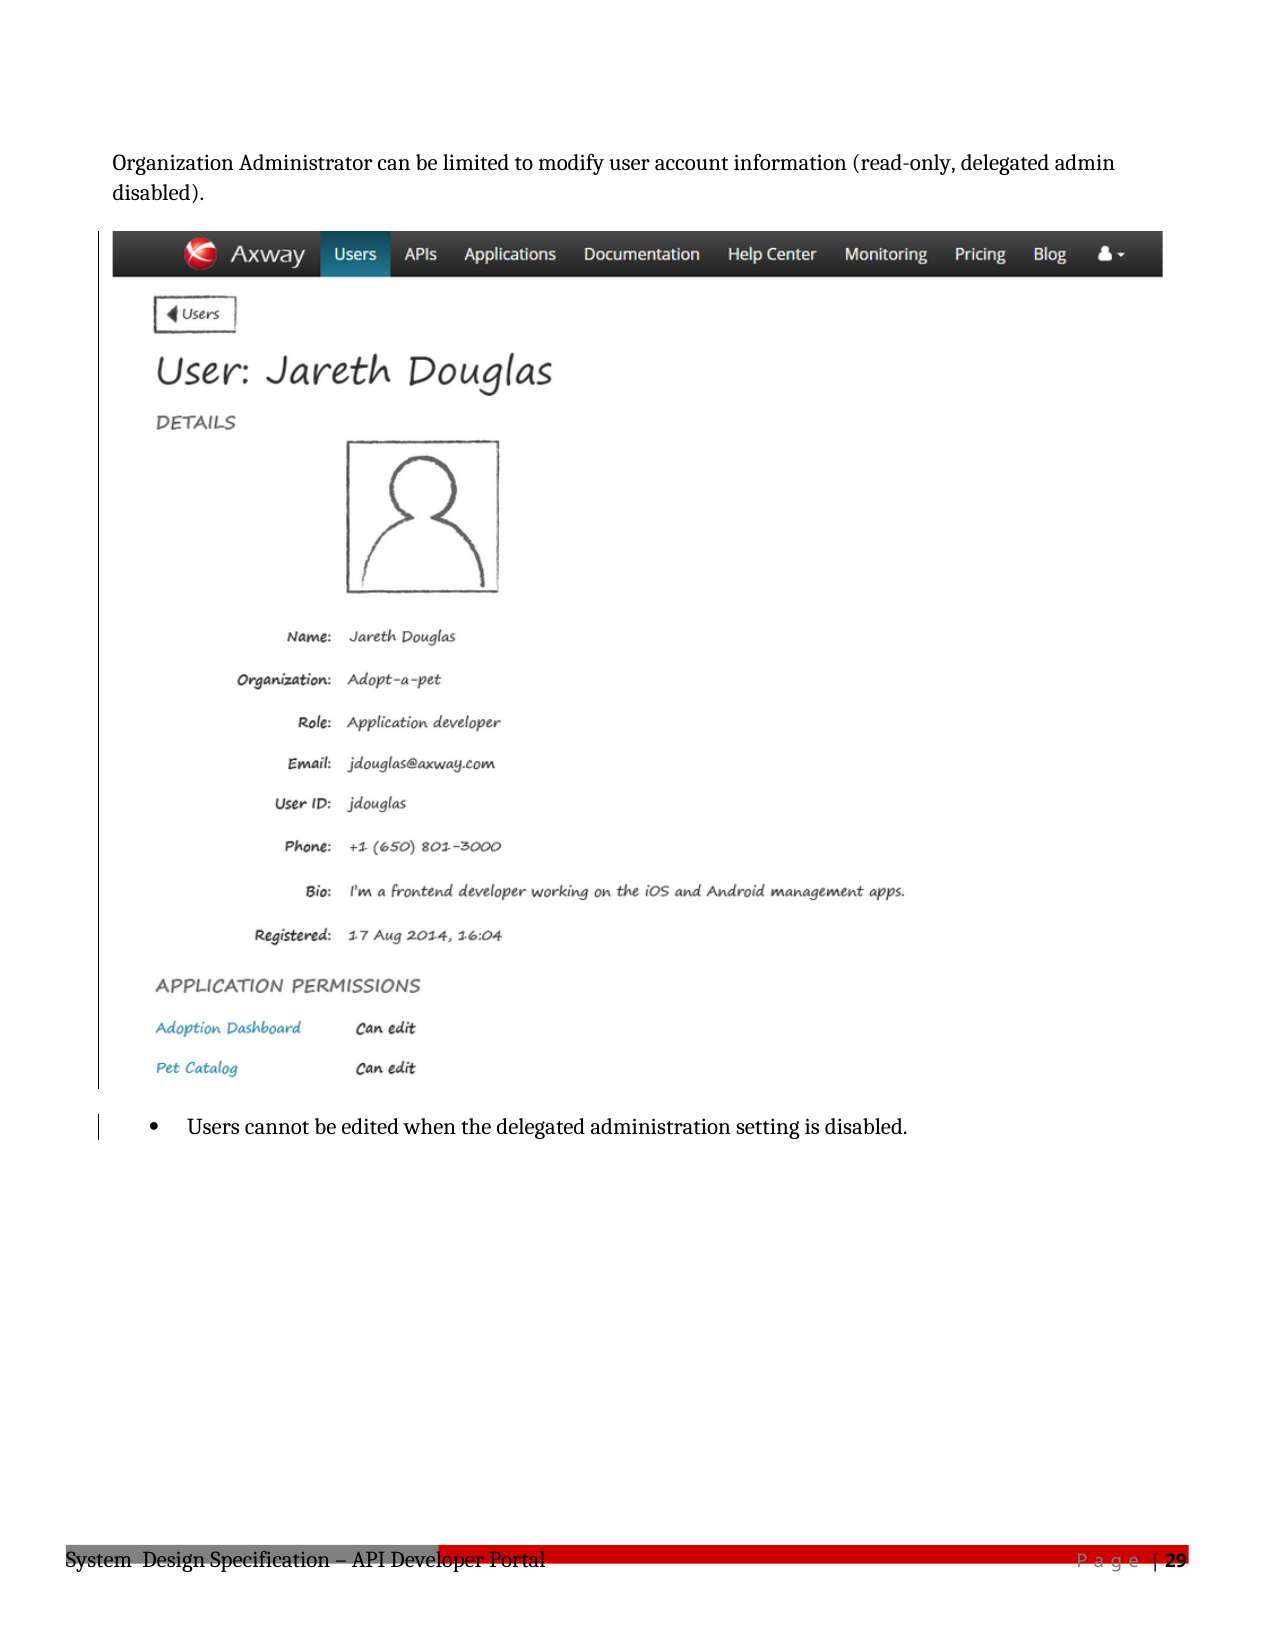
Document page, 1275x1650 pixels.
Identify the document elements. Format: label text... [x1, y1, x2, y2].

list Users cannot be edited when the delegated administration setting is disabled. [150, 1113, 1162, 1140]
text Organization Administrator can be limited to modify user account information (read-only, delegated admin disabled). [112, 150, 1162, 207]
picture [112, 231, 1163, 1089]
